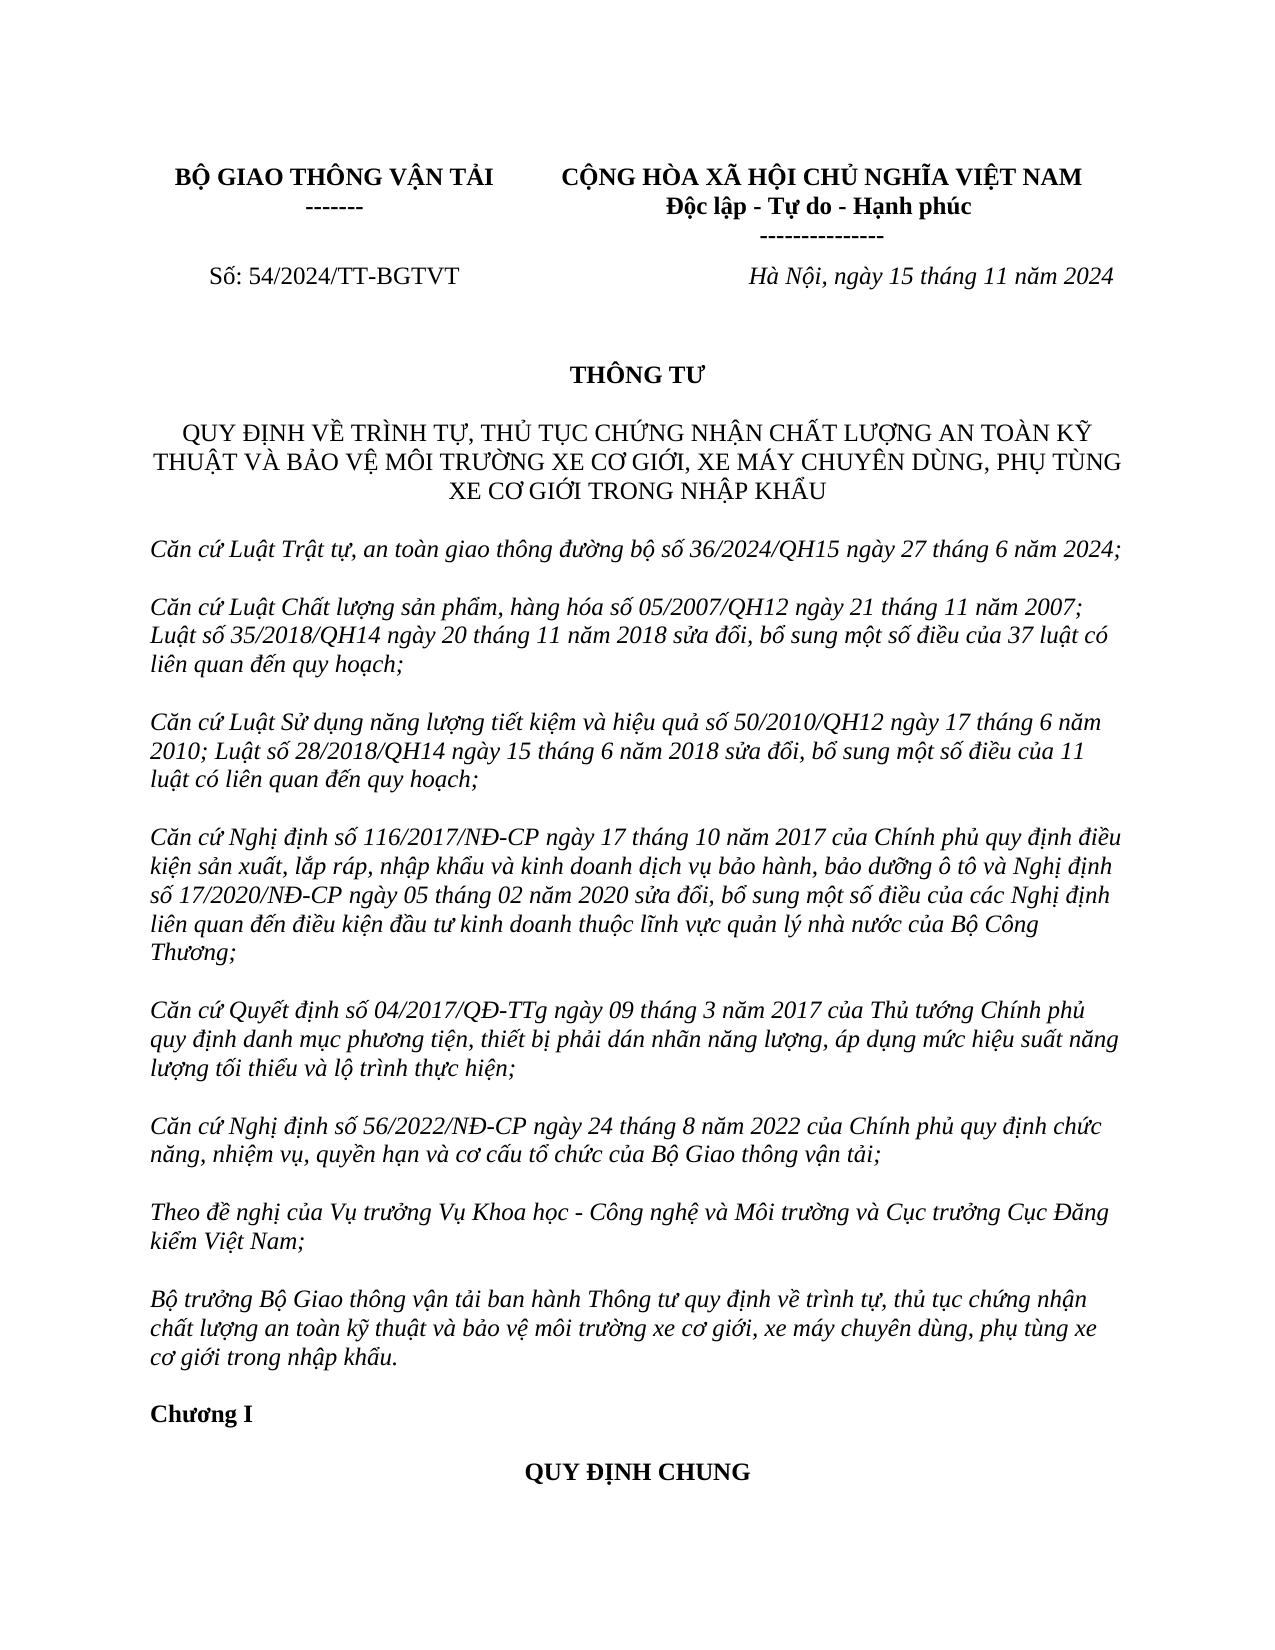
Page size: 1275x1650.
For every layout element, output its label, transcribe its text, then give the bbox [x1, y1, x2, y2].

table_header CỘNG HÒA XÃ HỘI CHỦ NGHĨA VIỆT NAM Độc lập - Tự do - Hạnh phúc --------------- [519, 150, 1125, 249]
text Bộ trưởng Bộ Giao thông vận tải ban hành Thông tư quy định về trình tự, thủ tục chứng nhận chất lượng an toàn kỹ thuật và bảo vệ môi trường xe cơ giới, xe máy chuyên dùng, phụ tùng xe cơ giới trong nhập khẩu. [150, 1284, 1125, 1370]
text Theo đề nghị của Vụ trưởng Vụ Khoa học - Công nghệ và Môi trường và Cục trưởng Cục Đăng kiểm Việt Nam; [150, 1197, 1125, 1255]
text Căn cứ Luật Sử dụng năng lượng tiết kiệm và hiệu quả số 50/2010/QH12 ngày 17 tháng 6 năm 2010; Luật số 28/2018/QH14 ngày 15 tháng 6 năm 2018 sửa đổi, bổ sung một số điều của 11 luật có liên quan đến quy hoạch; [150, 707, 1125, 793]
text THÔNG TƯ [150, 360, 1125, 389]
text Căn cứ Luật Chất lượng sản phẩm, hàng hóa số 05/2007/QH12 ngày 21 tháng 11 năm 2007; Luật số 35/2018/QH14 ngày 20 tháng 11 năm 2018 sửa đổi, bổ sung một số điều của 37 luật có liên quan đến quy hoạch; [150, 592, 1125, 678]
text Căn cứ Nghị định số 56/2022/NĐ-CP ngày 24 tháng 8 năm 2022 của Chính phủ quy định chức năng, nhiệm vụ, quyền hạn và cơ cấu tổ chức của Bộ Giao thông vận tải; [150, 1111, 1125, 1168]
table_cell Hà Nội, ngày 15 tháng 11 năm 2024 [519, 249, 1125, 290]
table_cell Số: 54/2024/TT-BGTVT [150, 249, 518, 290]
text Căn cứ Nghị định số 116/2017/NĐ-CP ngày 17 tháng 10 năm 2017 của Chính phủ quy định điều kiện sản xuất, lắp ráp, nhập khẩu và kinh doanh dịch vụ bảo hành, bảo dưỡng ô tô và Nghị định số 17/2020/NĐ-CP ngày 05 tháng 02 năm 2020 sửa đổi, bổ sung một số điều của các Nghị định liên quan đến điều kiện đầu tư kinh doanh thuộc lĩnh vực quản lý nhà nước của Bộ Công Thương; [150, 822, 1125, 966]
text Căn cứ Luật Trật tự, an toàn giao thông đường bộ số 36/2024/QH15 ngày 27 tháng 6 năm 2024; [150, 534, 1125, 562]
text Căn cứ Quyết định số 04/2017/QĐ-TTg ngày 09 tháng 3 năm 2017 của Thủ tướng Chính phủ quy định danh mục phương tiện, thiết bị phải dán nhãn năng lượng, áp dụng mức hiệu suất năng lượng tối thiểu và lộ trình thực hiện; [150, 995, 1125, 1082]
text QUY ĐỊNH VỀ TRÌNH TỰ, THỦ TỤC CHỨNG NHẬN CHẤT LƯỢNG AN TOÀN KỸ THUẬT VÀ BẢO VỆ MÔI TRƯỜNG XE CƠ GIỚI, XE MÁY CHUYÊN DÙNG, PHỤ TÙNG XE CƠ GIỚI TRONG NHẬP KHẨU [150, 418, 1125, 504]
text Chương I [150, 1399, 1125, 1428]
text QUY ĐỊNH CHUNG [150, 1457, 1125, 1486]
table_header BỘ GIAO THÔNG VẬN TẢI ------- [150, 150, 518, 249]
